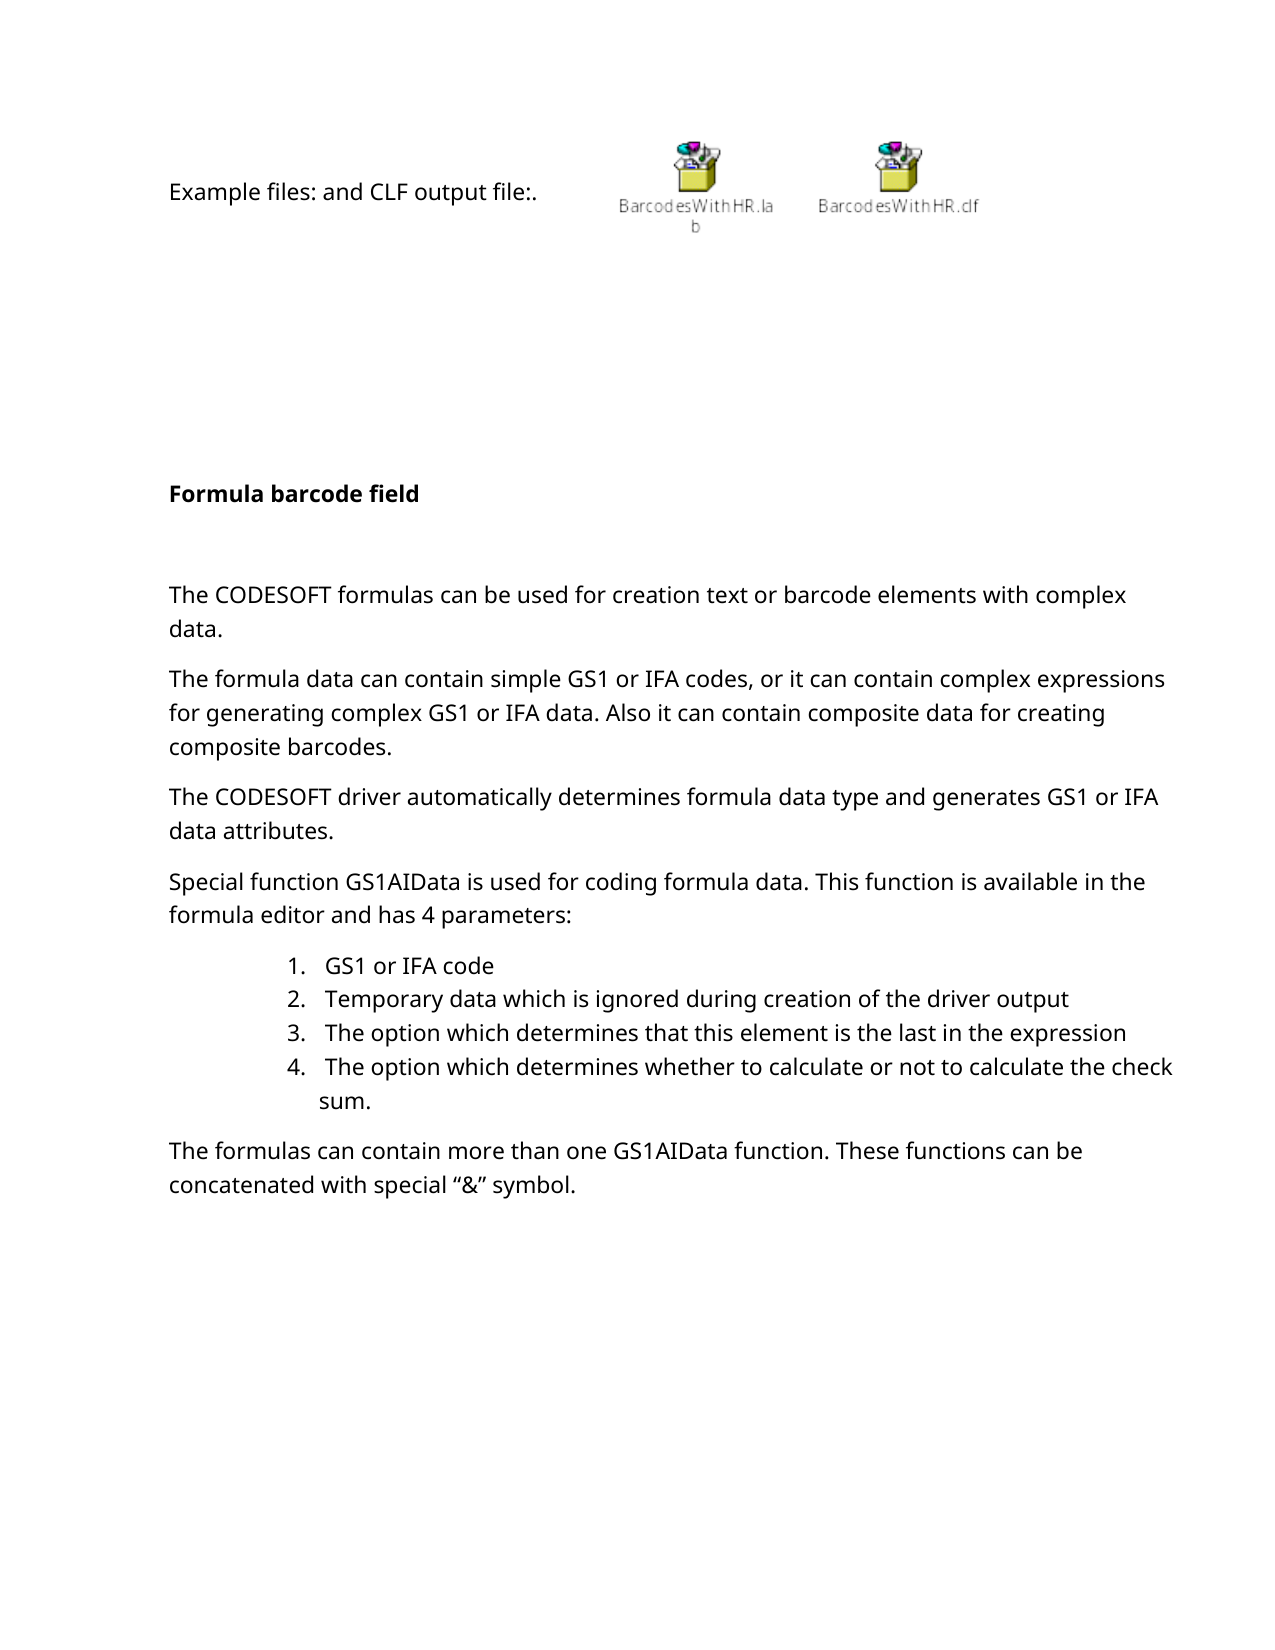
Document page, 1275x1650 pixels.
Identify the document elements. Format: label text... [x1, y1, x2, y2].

text The formula data can contain simple GS1 or IFA codes, or it can contain complex expressions for generating complex GS1 or IFA data. Also it can contain composite data for creating composite barcodes. [169, 663, 1186, 762]
list The option which determines that this element is the last in the expression [287, 1017, 1186, 1048]
list Temporary data which is ignored during creation of the driver output [287, 983, 1186, 1014]
text Formula barcode field [169, 478, 1186, 509]
text The CODESOFT driver automatically determines formula data type and generates GS1 or IFA data attributes. [169, 781, 1186, 846]
text Example files: and CLF output file:. [169, 176, 1186, 207]
text Special function GS1AIData is used for coding formula data. This function is available in the formula editor and has 4 parameters: [169, 865, 1186, 930]
list GS1 or IFA code [287, 949, 1186, 981]
list The option which determines whether to calculate or not to calculate the check sum. [287, 1051, 1186, 1116]
text The CODESOFT formulas can be used for creation text or barcode elements with complex data. [169, 579, 1186, 644]
text The formulas can contain more than one GS1AIData function. These functions can be concatenated with special “&” symbol. [169, 1135, 1186, 1200]
